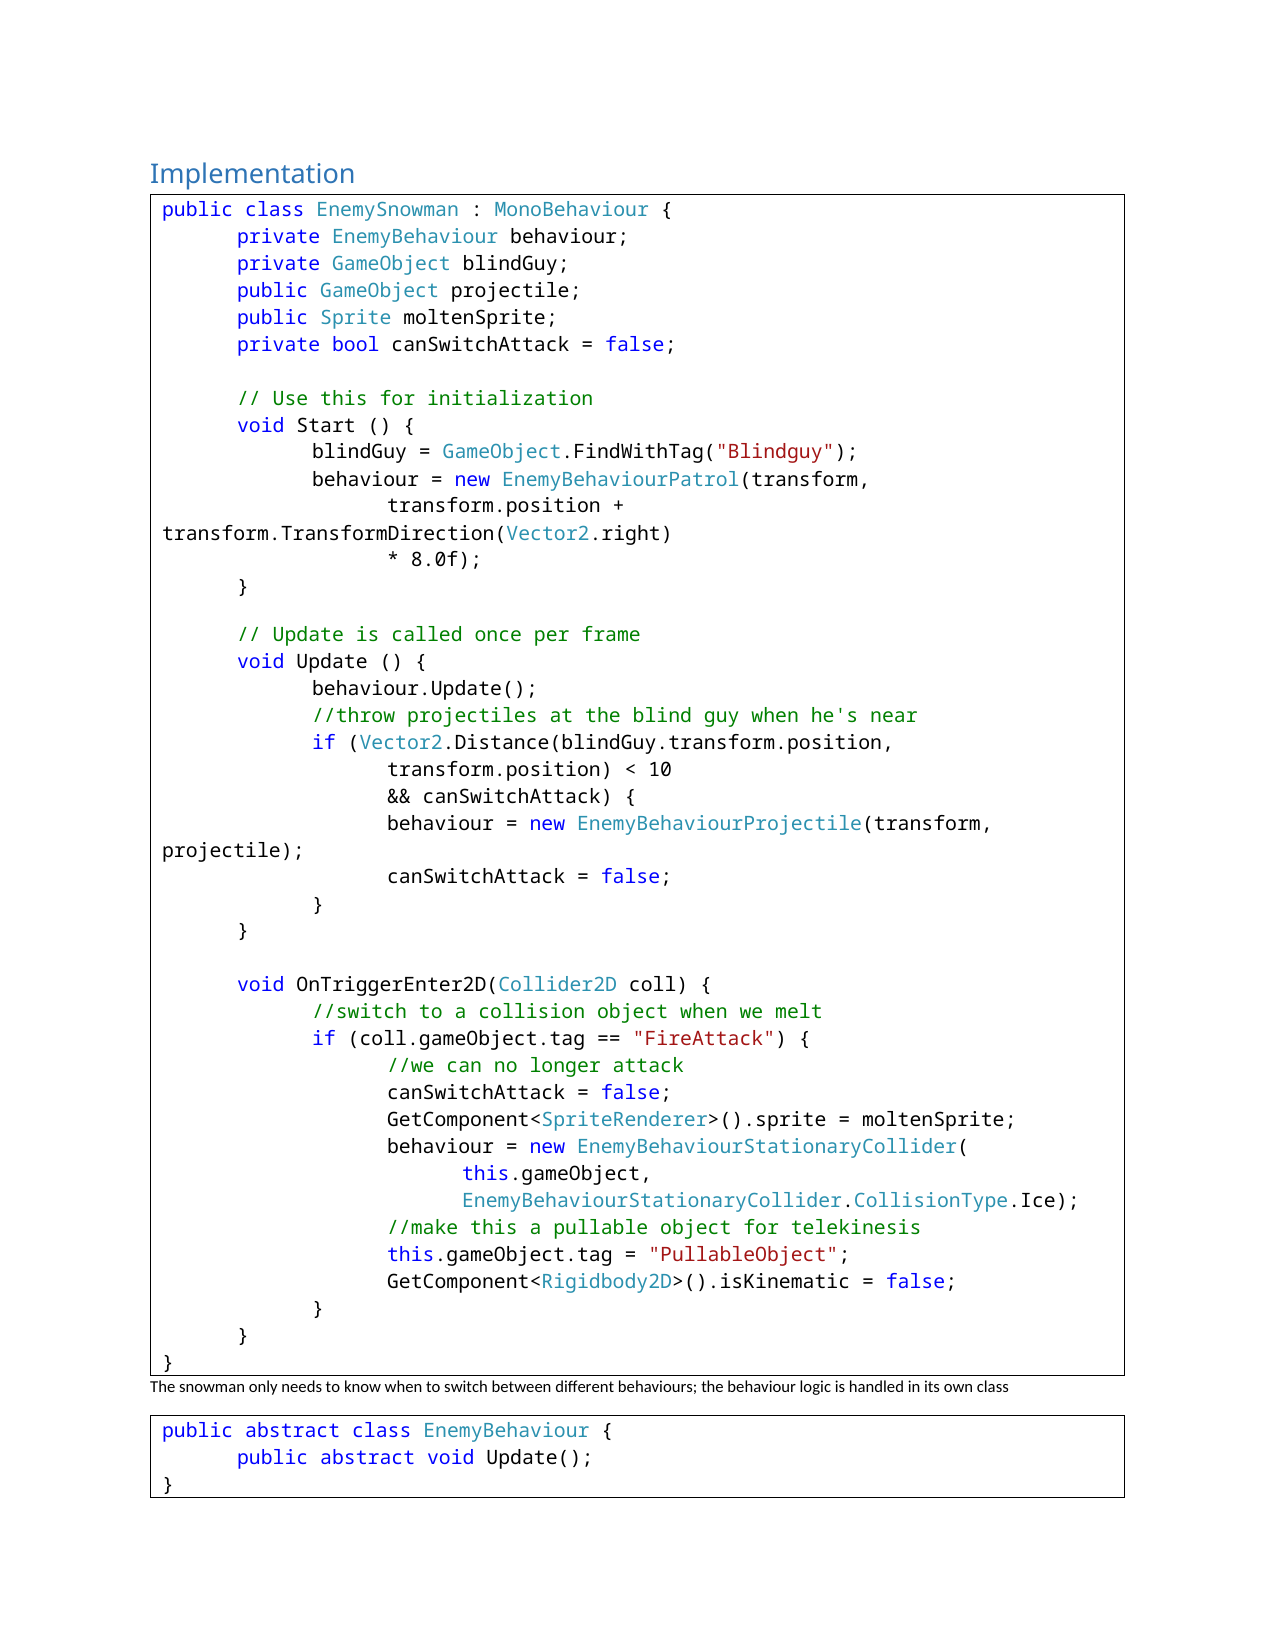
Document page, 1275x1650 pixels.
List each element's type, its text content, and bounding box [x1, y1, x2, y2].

text The snowman only needs to know when to switch between different behaviours; the behaviour logic is handled in its own class [150, 1376, 1125, 1397]
table_header public class EnemySnowman : MonoBehaviour { private EnemyBehaviour behaviour; private GameObject blindGuy; public GameObject projectile; public Sprite moltenSprite; private bool canSwitchAttack = false; // Use this for initialization void Start () { blindGuy = GameObject.FindWithTag("Blindguy"); behaviour = new EnemyBehaviourPatrol(transform, transform.position + transform.TransformDirection(Vector2.right) * 8.0f); } // Update is called once per frame void Update () { behaviour.Update(); //throw projectiles at the blind guy when he's near if (Vector2.Distance(blindGuy.transform.position, transform.position) < 10 && canSwitchAttack) { behaviour = new EnemyBehaviourProjectile(transform, projectile); canSwitchAttack = false; } } void OnTriggerEnter2D(Collider2D coll) { //switch to a collision object when we melt if (coll.gameObject.tag == "FireAttack") { //we can no longer attack canSwitchAttack = false; GetComponent<SpriteRenderer>().sprite = moltenSprite; behaviour = new EnemyBehaviourStationaryCollider( this.gameObject, EnemyBehaviourStationaryCollider.CollisionType.Ice); //make this a pullable object for telekinesis this.gameObject.tag = "PullableObject"; GetComponent<Rigidbody2D>().isKinematic = false; } } } [151, 195, 1124, 1375]
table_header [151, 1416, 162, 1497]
table_header public abstract class EnemyBehaviour { public abstract void Update(); } [174, 1416, 1124, 1497]
subtitle Implementation [150, 154, 1125, 191]
